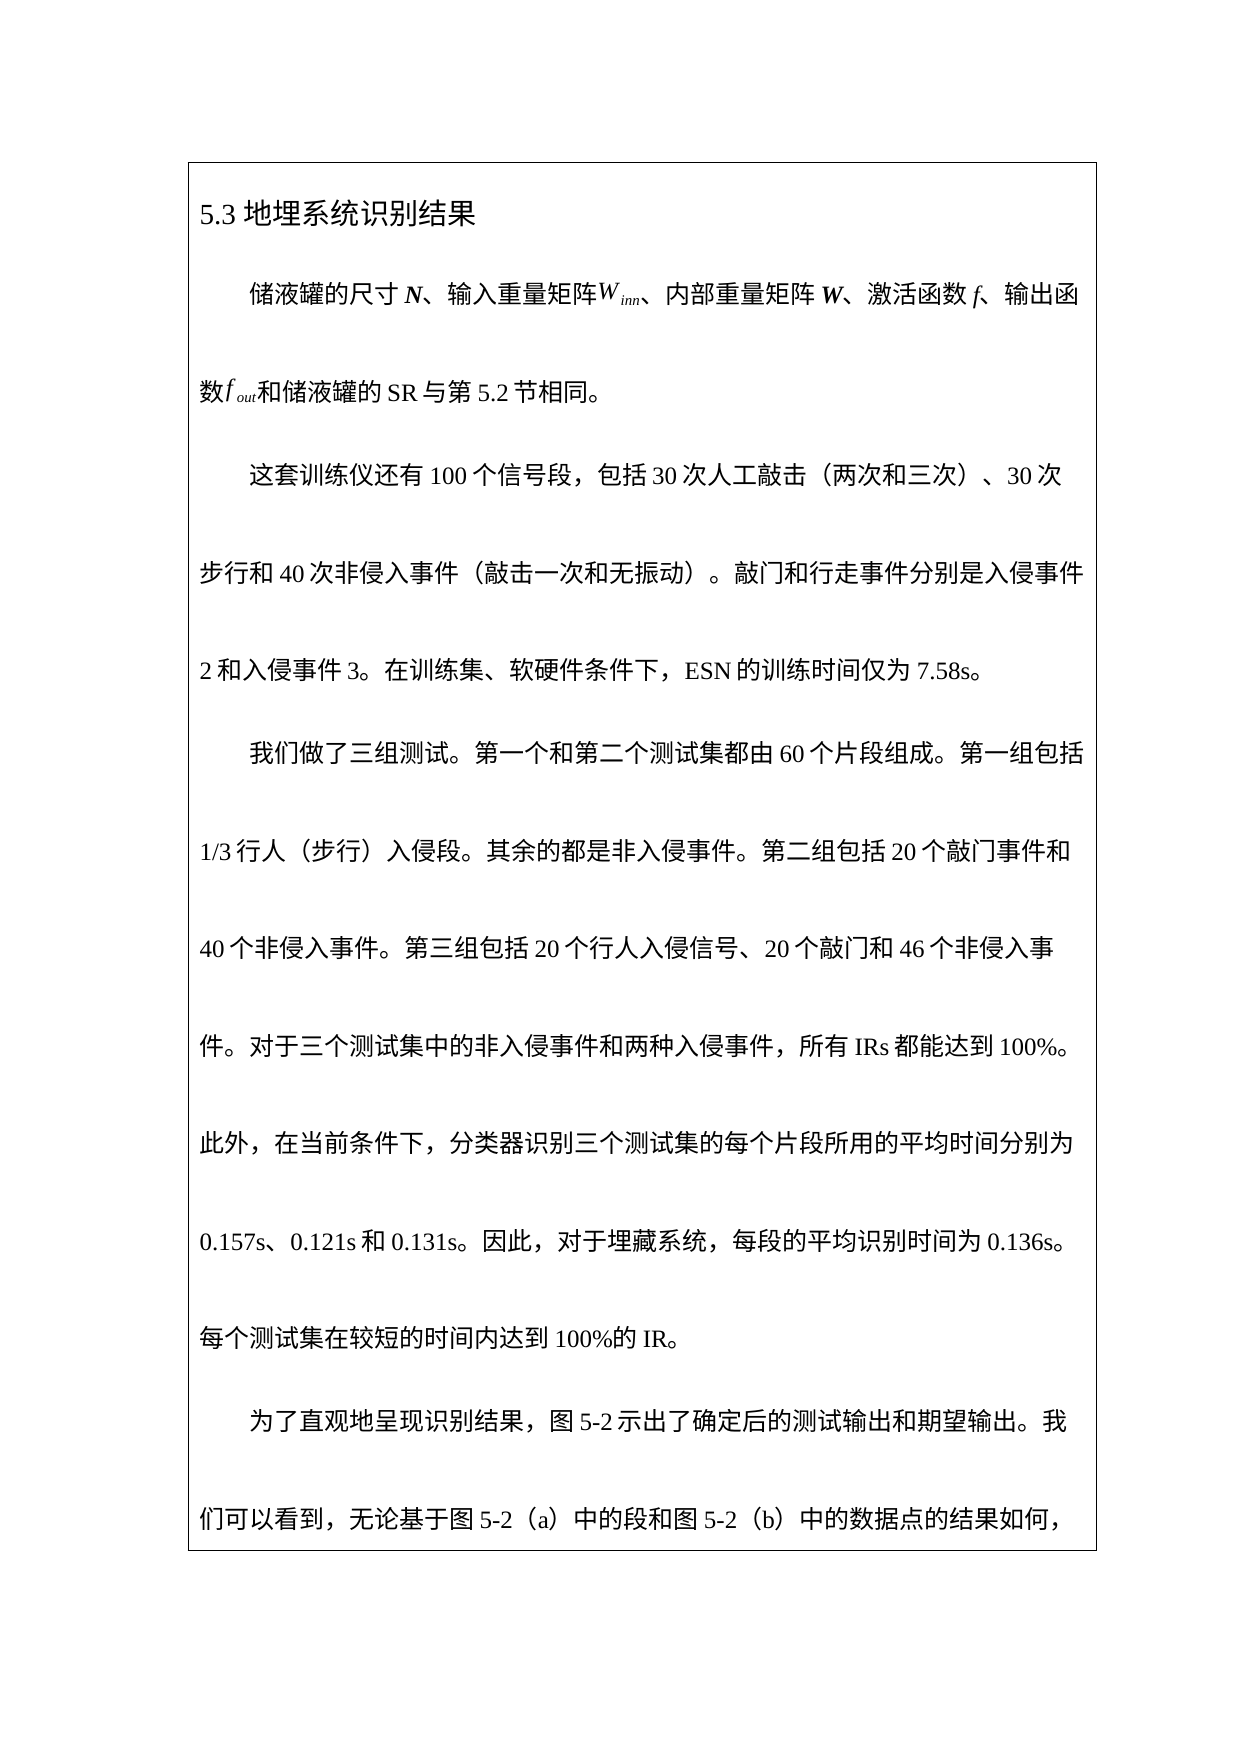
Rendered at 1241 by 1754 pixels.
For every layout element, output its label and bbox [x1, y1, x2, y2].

table_header [189, 163, 1096, 1550]
